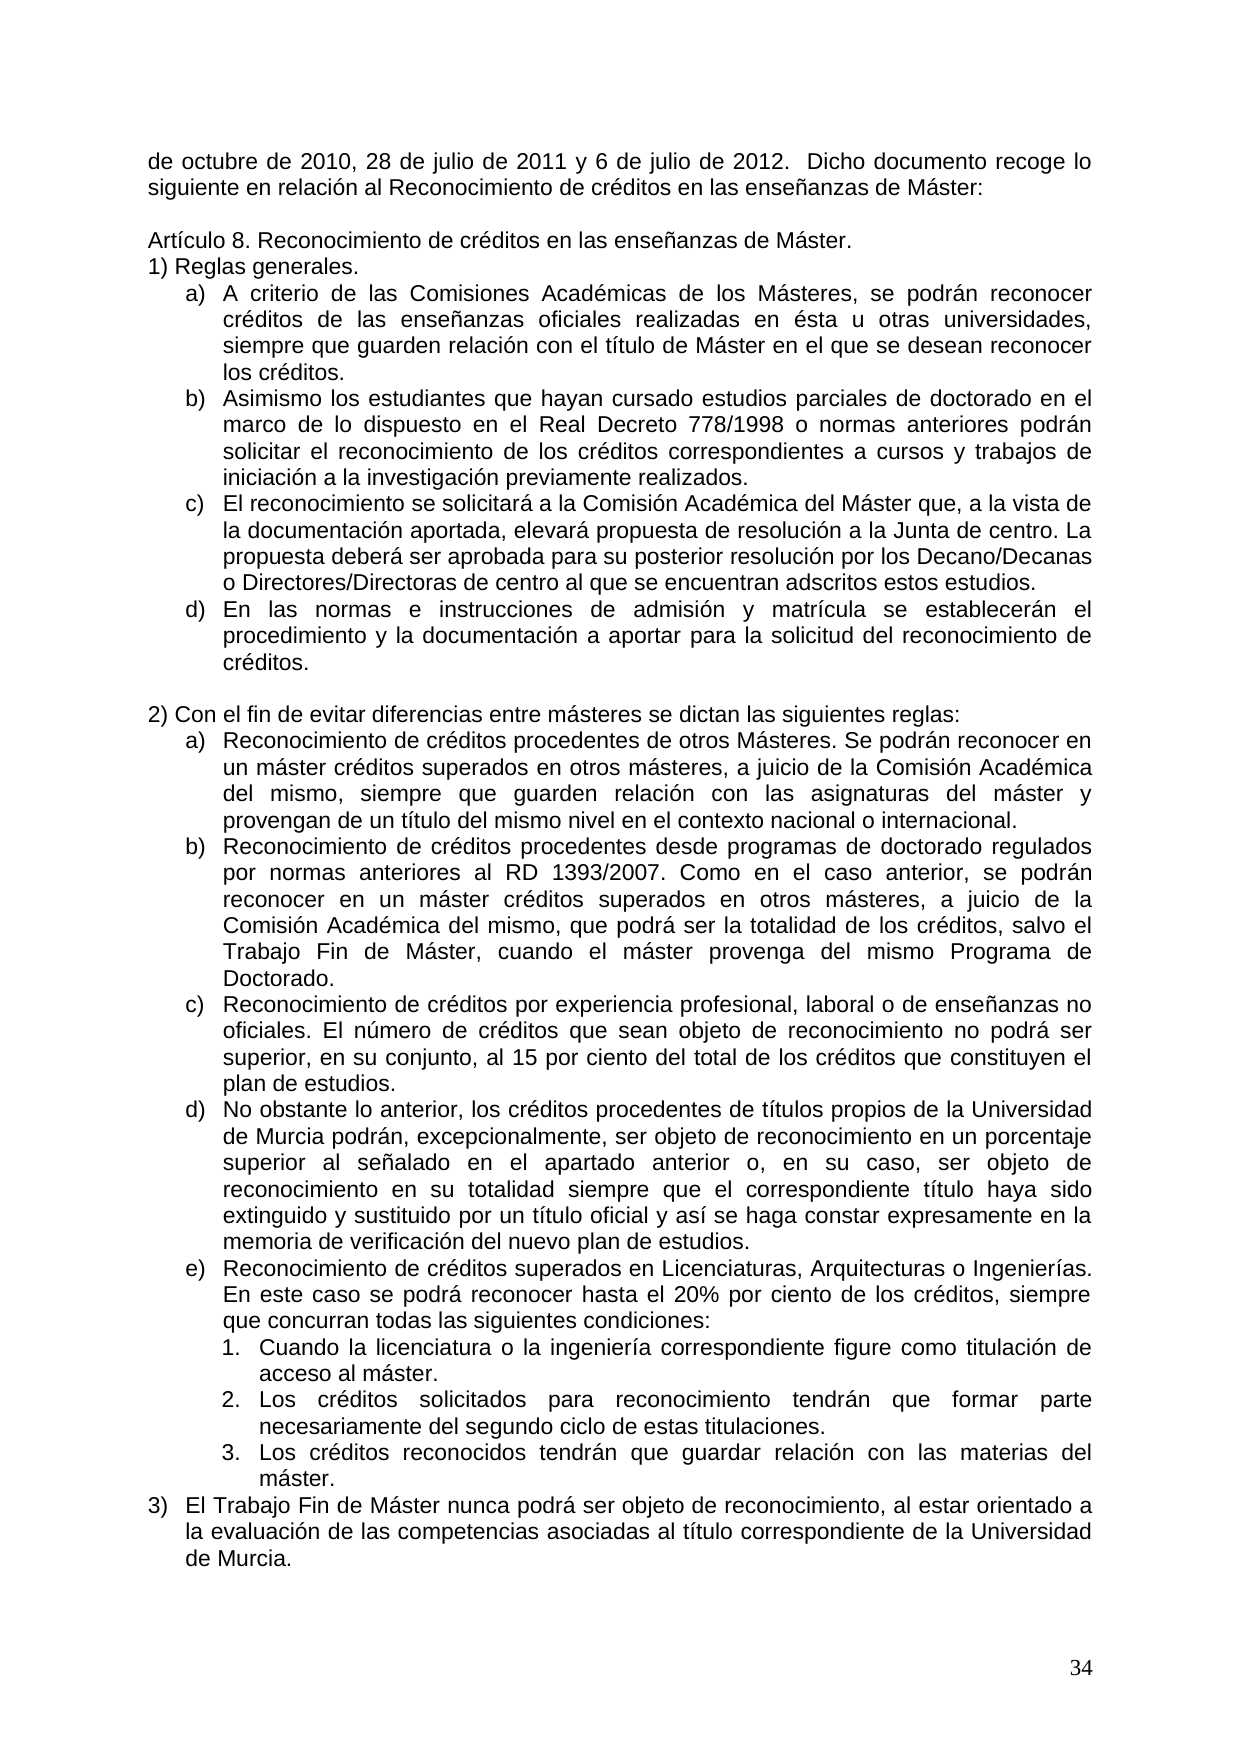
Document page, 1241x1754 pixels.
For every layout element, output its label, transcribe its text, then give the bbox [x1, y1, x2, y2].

list Reconocimiento de créditos por experiencia profesional, laboral o de enseñanzas no oficiales. El número de créditos que sean objeto de reconocimiento no podrá ser superior, en su conjunto, al 15 por ciento del total de los créditos que constituyen el plan de estudios. [185, 991, 1092, 1096]
text Artículo 8. Reconocimiento de créditos en las enseñanzas de Máster. [148, 227, 1092, 253]
list Los créditos solicitados para reconocimiento tendrán que formar parte necesariamente del segundo ciclo de estas titulaciones. [221, 1386, 1092, 1439]
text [148, 148, 1092, 200]
list Los créditos reconocidos tendrán que guardar relación con las materias del máster. [221, 1439, 1092, 1492]
list El reconocimiento se solicitará a la Comisión Académica del Máster que, a la vista de la documentación aportada, elevará propuesta de resolución a la Junta de centro. La propuesta deberá ser aprobada para su posterior resolución por los Decano/Decanas o Directores/Directoras de centro al que se encuentran adscritos estos estudios. [185, 490, 1092, 596]
text 2) Con el fin de evitar diferencias entre másteres se dictan las siguientes reglas: [148, 701, 1092, 727]
list Cuando la licenciatura o la ingeniería correspondiente figure como titulación de acceso al máster. [221, 1334, 1092, 1386]
list Reconocimiento de créditos procedentes desde programas de doctorado regulados por normas anteriores al RD 1393/2007. Como en el caso anterior, se podrán reconocer en un máster créditos superados en otros másteres, a juicio de la Comisión Académica del mismo, que podrá ser la totalidad de los créditos, salvo el Trabajo Fin de Máster, cuando el máster provenga del mismo Programa de Doctorado. [185, 833, 1092, 991]
list En las normas e instrucciones de admisión y matrícula se establecerán el procedimiento y la documentación a aportar para la solicitud del reconocimiento de créditos. [185, 596, 1092, 675]
list Reconocimiento de créditos superados en Licenciaturas, Arquitecturas o Ingenierías. En este caso se podrá reconocer hasta el 20% por ciento de los créditos, siempre que concurran todas las siguientes condiciones: [185, 1254, 1092, 1334]
list Reconocimiento de créditos procedentes de otros Másteres. Se podrán reconocer en un máster créditos superados en otros másteres, a juicio de la Comisión Académica del mismo, siempre que guarden relación con las asignaturas del máster y provengan de un título del mismo nivel en el contexto nacional o internacional. [185, 727, 1092, 833]
list El Trabajo Fin de Máster nunca podrá ser objeto de reconocimiento, al estar orientado a la evaluación de las competencias asociadas al título correspondiente de la Universidad de Murcia. [148, 1492, 1092, 1571]
list A criterio de las Comisiones Académicas de los Másteres, se podrán reconocer créditos de las enseñanzas oficiales realizadas en ésta u otras universidades, siempre que guarden relación con el título de Máster en el que se desean reconocer los créditos. [185, 279, 1092, 385]
list No obstante lo anterior, los créditos procedentes de títulos propios de la Universidad de Murcia podrán, excepcionalmente, ser objeto de reconocimiento en un porcentaje superior al señalado en el apartado anterior o, en su caso, ser objeto de reconocimiento en su totalidad siempre que el correspondiente título haya sido extinguido y sustituido por un título oficial y así se haga constar expresamente en la memoria de verificación del nuevo plan de estudios. [185, 1096, 1092, 1254]
list Asimismo los estudiantes que hayan cursado estudios parciales de doctorado en el marco de lo dispuesto en el Real Decreto 778/1998 o normas anteriores podrán solicitar el reconocimiento de los créditos correspondientes a cursos y trabajos de iniciación a la investigación previamente realizados. [185, 385, 1092, 490]
text 1) Reglas generales. [148, 253, 1092, 279]
